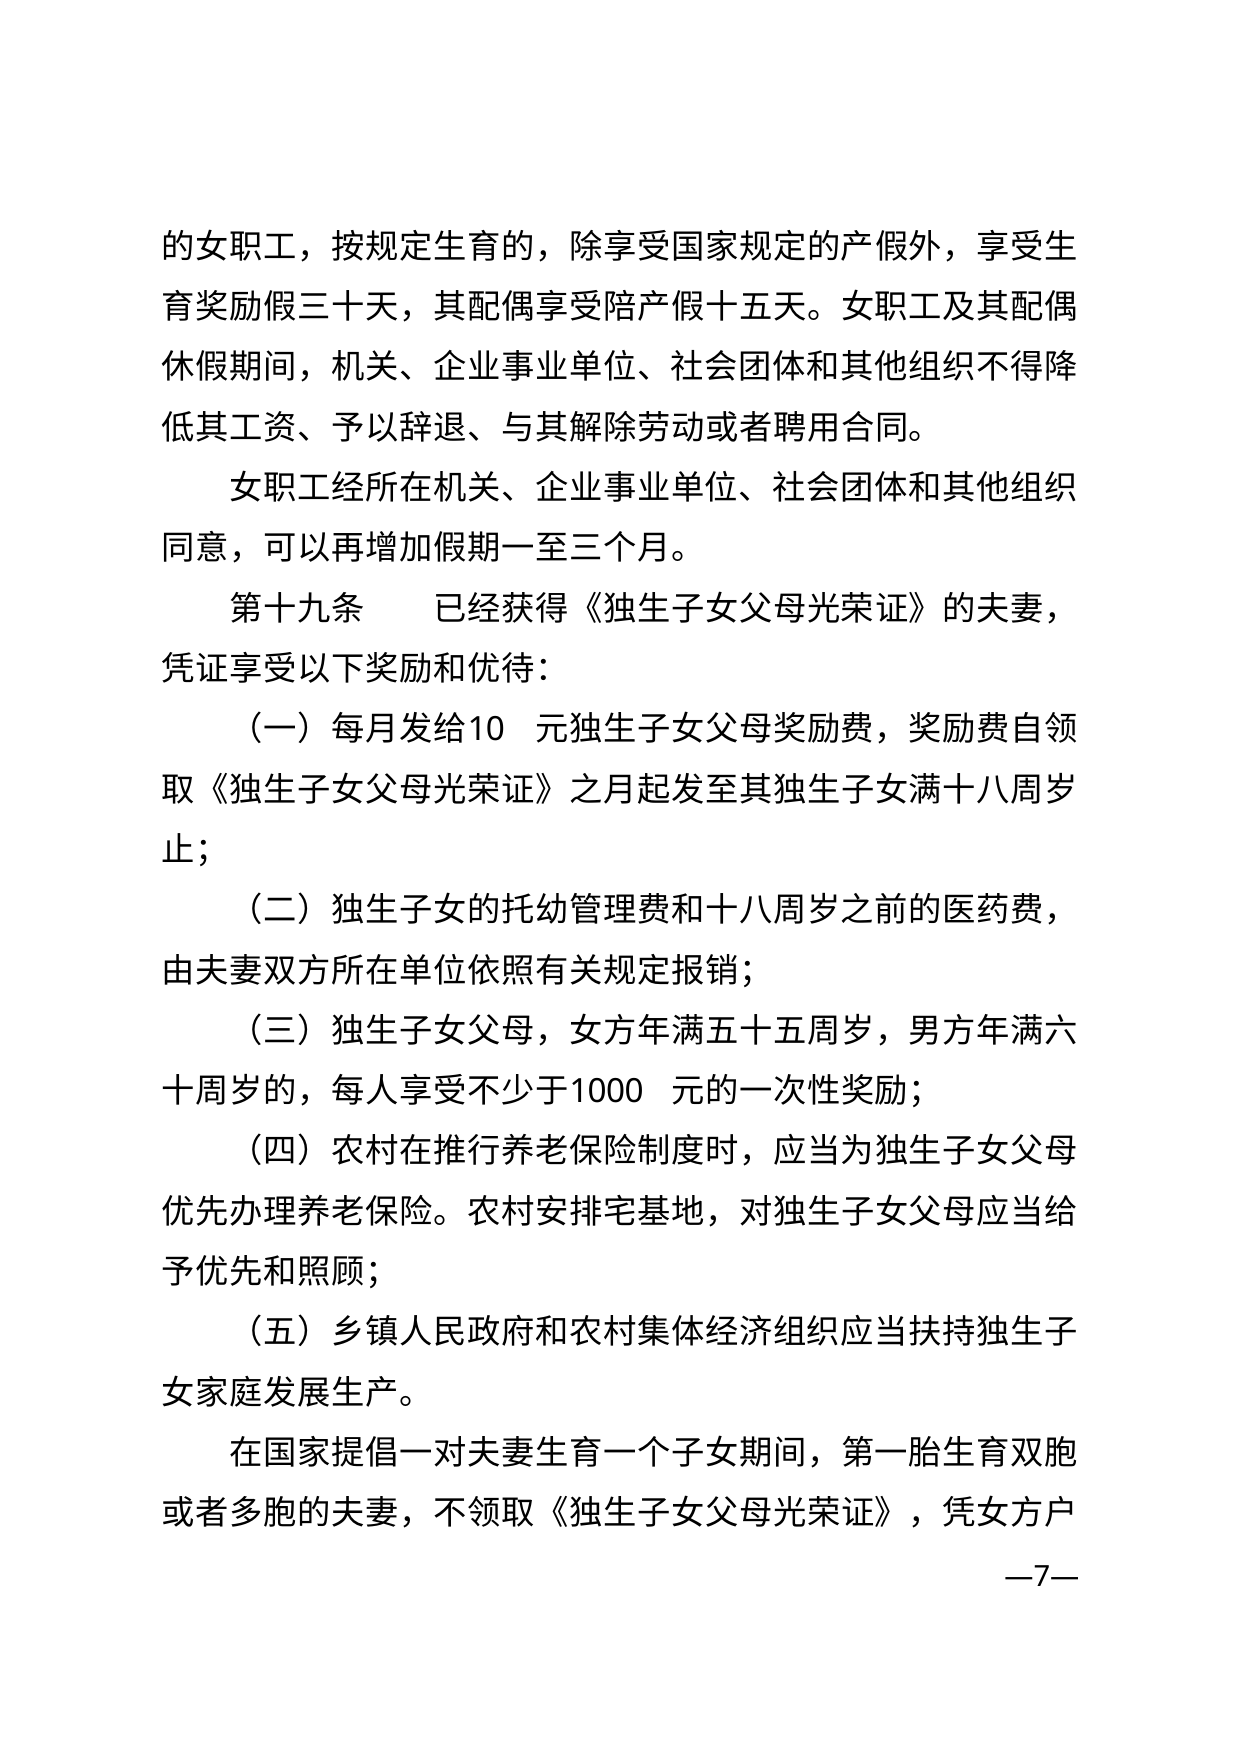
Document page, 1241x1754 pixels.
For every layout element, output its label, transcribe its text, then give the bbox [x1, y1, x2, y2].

text （一）每月发给10元独生子女父母奖励费，奖励费自领取《独生子女父母光荣证》之月起发至其独生子女满十八周岁止； [162, 696, 1078, 877]
text 女职工经所在机关、企业事业单位、社会团体和其他组织同意，可以再增加假期一至三个月。 [162, 455, 1078, 575]
text 第十九条 已经获得《独生子女父母光荣证》的夫妻，凭证享受以下奖励和优待： [162, 575, 1078, 696]
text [162, 1420, 1078, 1540]
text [162, 213, 1078, 455]
text （四）农村在推行养老保险制度时，应当为独生子女父母优先办理养老保险。农村安排宅基地，对独生子女父母应当给予优先和照顾； [162, 1118, 1078, 1299]
text （三）独生子女父母，女方年满五十五周岁，男方年满六十周岁的，每人享受不少于1000元的一次性奖励； [162, 998, 1078, 1118]
text （五）乡镇人民政府和农村集体经济组织应当扶持独生子女家庭发展生产。 [162, 1299, 1078, 1420]
text （二）独生子女的托幼管理费和十八周岁之前的医药费，由夫妻双方所在单位依照有关规定报销； [162, 877, 1078, 998]
